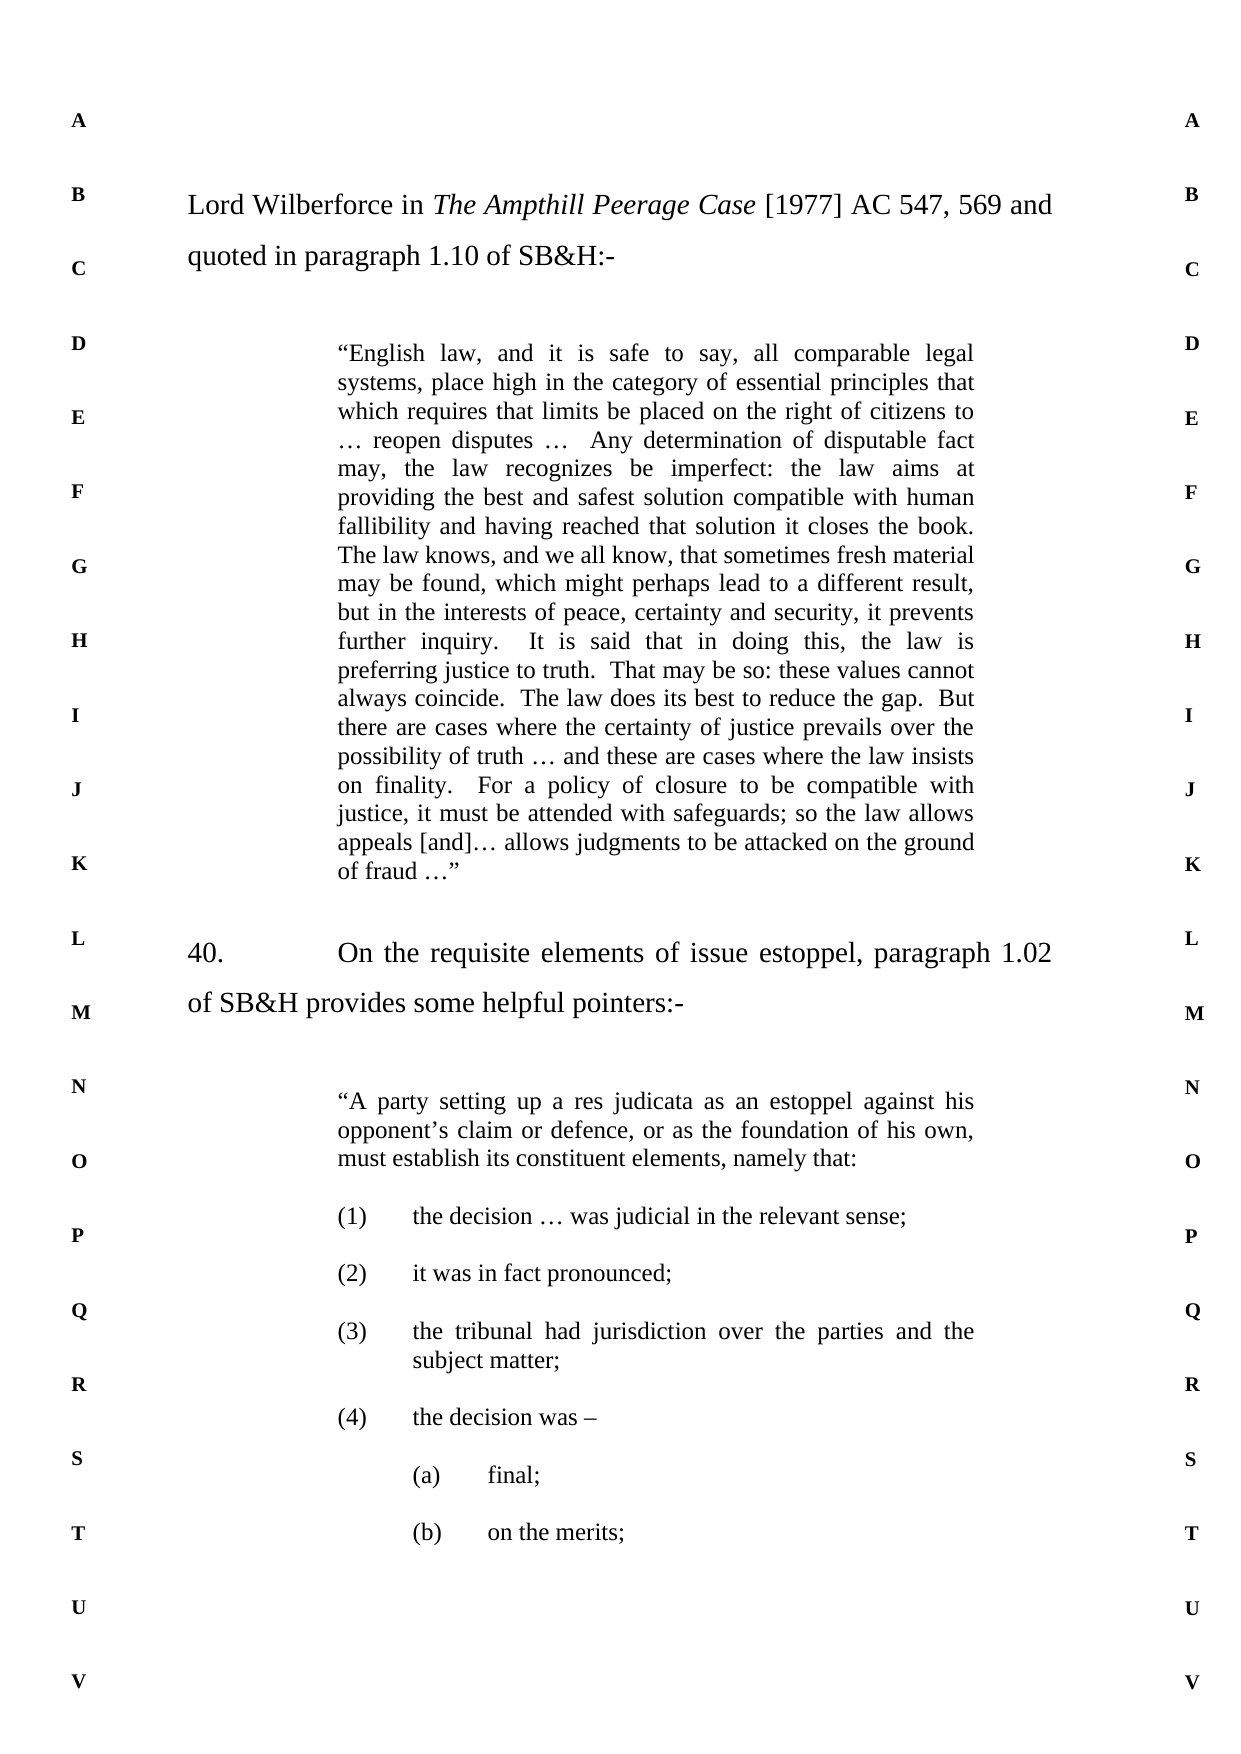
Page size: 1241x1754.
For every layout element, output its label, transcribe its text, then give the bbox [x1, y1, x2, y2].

list the tribunal had jurisdiction over the parties and the subject matter; [337, 1316, 975, 1373]
list the decision … was judicial in the relevant sense; [337, 1201, 975, 1230]
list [187, 187, 1053, 271]
text “A party setting up a res judicata as an estoppel against his opponent’s claim or defence, or as the foundation of his own, must establish its constituent elements, namely that: [337, 1086, 975, 1172]
list it was in fact pronounced; [337, 1258, 975, 1287]
list on the merits; [412, 1517, 975, 1546]
list final; [412, 1460, 975, 1488]
list On the requisite elements of issue estoppel, paragraph 1.02 of SB&H provides some helpful pointers:- [187, 935, 1053, 1019]
text “English law, and it is safe to say, all comparable legal systems, place high in the category of essential principles that which requires that limits be placed on the right of citizens to … reopen disputes … Any determination of disputable fact may, the law recognizes be imperfect: the law aims at providing the best and safest solution compatible with human fallibility and having reached that solution it closes the book. The law knows, and we all know, that sometimes fresh material may be found, which might perhaps lead to a different result, but in the interests of peace, certainty and security, it prevents further inquiry. It is said that in doing this, the law is preferring justice to truth. That may be so: these values cannot always coincide. The law does its best to reduce the gap. But there are cases where the certainty of justice prevails over the possibility of truth … and these are cases where the law insists on finality. For a policy of closure to be compatible with justice, it must be attended with safeguards; so the law allows appeals [and]… allows judgments to be attacked on the ground of fraud …” [337, 338, 975, 885]
list the decision was – [337, 1402, 975, 1431]
